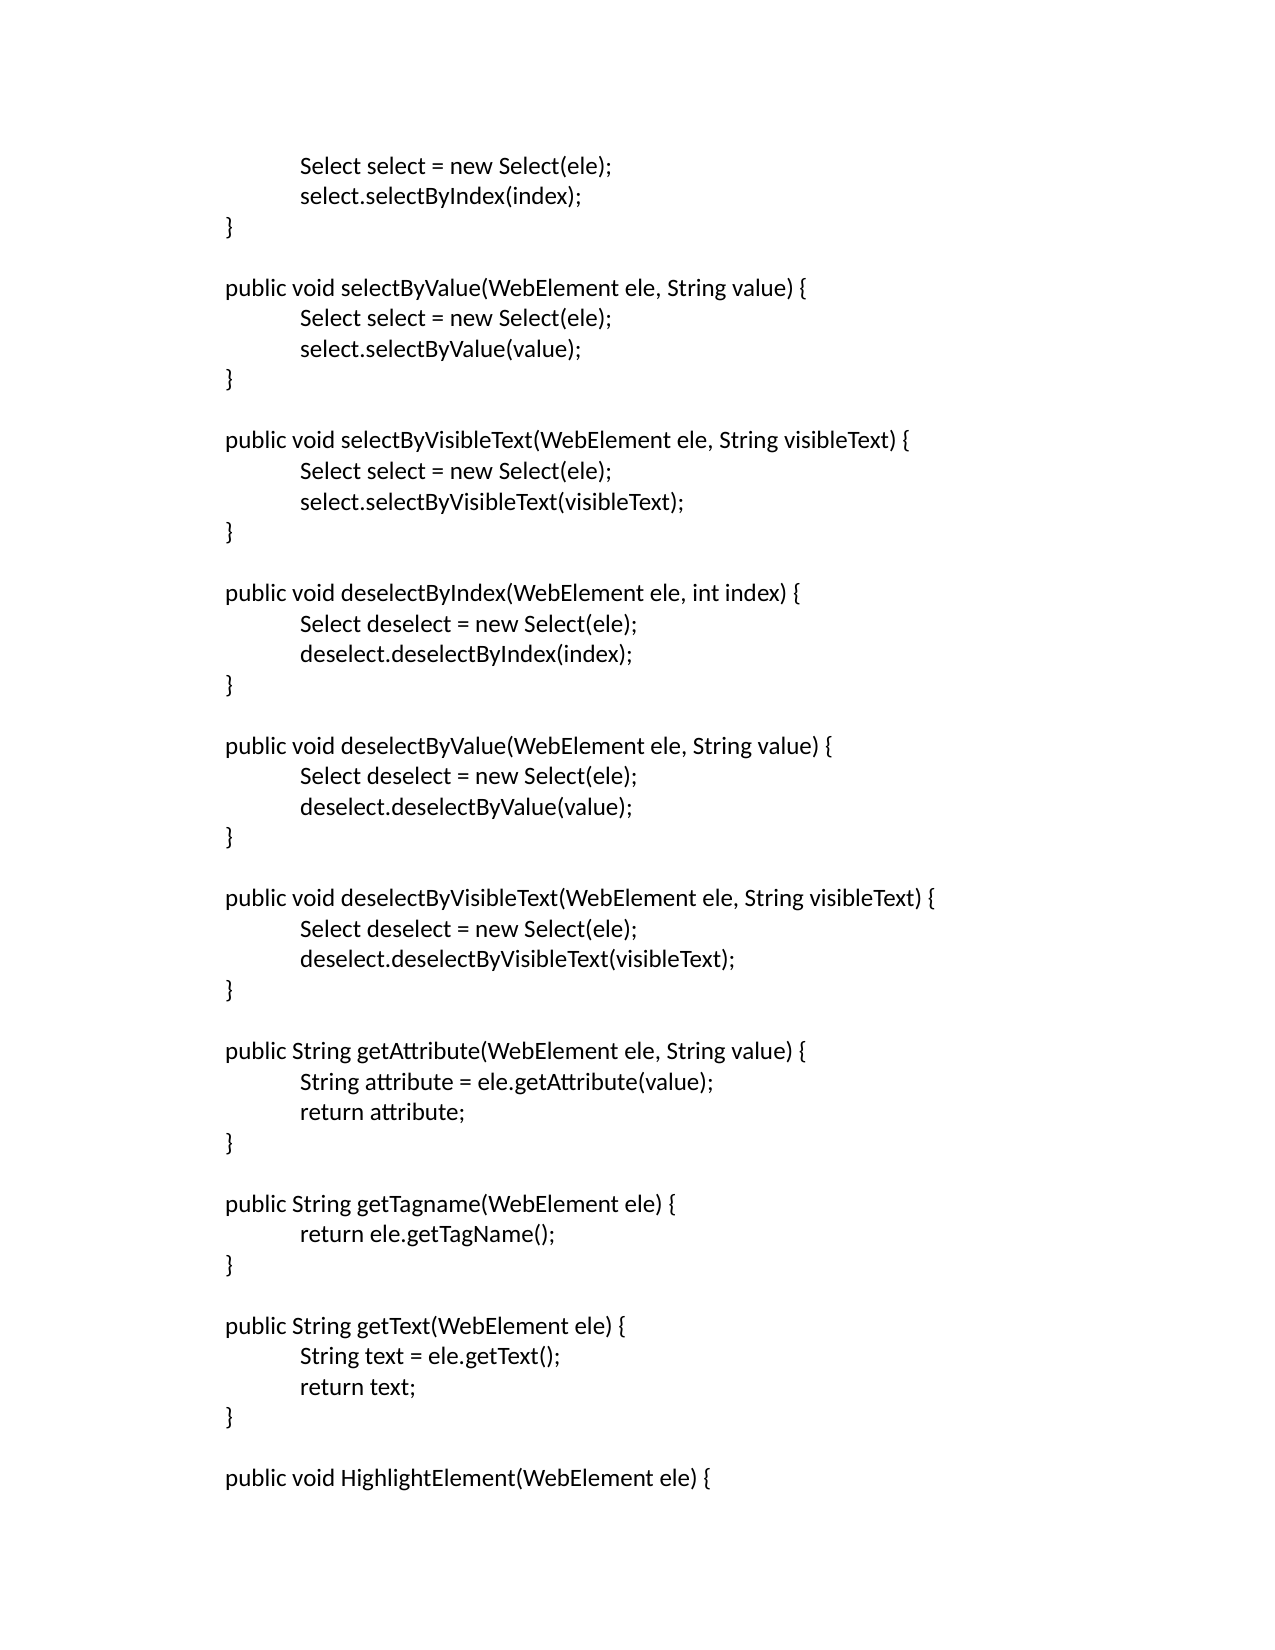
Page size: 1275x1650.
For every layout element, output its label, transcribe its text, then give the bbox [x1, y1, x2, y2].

text } [150, 364, 1125, 394]
text String text = ele.getText(); [150, 1340, 1125, 1371]
text Select deselect = new Select(ele); [150, 608, 1125, 638]
text Select select = new Select(ele); [150, 303, 1125, 333]
text public void deselectByIndex(WebElement ele, int index) { [150, 577, 1125, 608]
text return ele.getTagName(); [150, 1218, 1125, 1249]
text public void deselectByValue(WebElement ele, String value) { [150, 730, 1125, 760]
text String attribute = ele.getAttribute(value); [150, 1066, 1125, 1096]
text select.selectByVisibleText(visibleText); [150, 486, 1125, 516]
text } [150, 821, 1125, 852]
text } [150, 516, 1125, 547]
text select.selectByValue(value); [150, 333, 1125, 364]
text return attribute; [150, 1096, 1125, 1127]
text public void selectByValue(WebElement ele, String value) { [150, 272, 1125, 303]
text return text; [150, 1371, 1125, 1401]
text deselect.deselectByValue(value); [150, 791, 1125, 821]
text } [150, 1249, 1125, 1279]
text public void HighlightElement(WebElement ele) { [150, 1462, 1125, 1493]
text public String getText(WebElement ele) { [150, 1310, 1125, 1340]
text Select deselect = new Select(ele); [150, 760, 1125, 791]
text deselect.deselectByIndex(index); [150, 638, 1125, 669]
text deselect.deselectByVisibleText(visibleText); [150, 943, 1125, 974]
text public String getTagname(WebElement ele) { [150, 1188, 1125, 1218]
text public void selectByVisibleText(WebElement ele, String visibleText) { [150, 425, 1125, 455]
text } [150, 974, 1125, 1004]
text public void deselectByVisibleText(WebElement ele, String visibleText) { [150, 882, 1125, 913]
text Select deselect = new Select(ele); [150, 913, 1125, 943]
text select.selectByIndex(index); [150, 181, 1125, 211]
text } [150, 1401, 1125, 1432]
text } [150, 669, 1125, 699]
text Select select = new Select(ele); [150, 150, 1125, 181]
text } [150, 211, 1125, 242]
text } [150, 1127, 1125, 1157]
text public String getAttribute(WebElement ele, String value) { [150, 1035, 1125, 1066]
text Select select = new Select(ele); [150, 455, 1125, 486]
